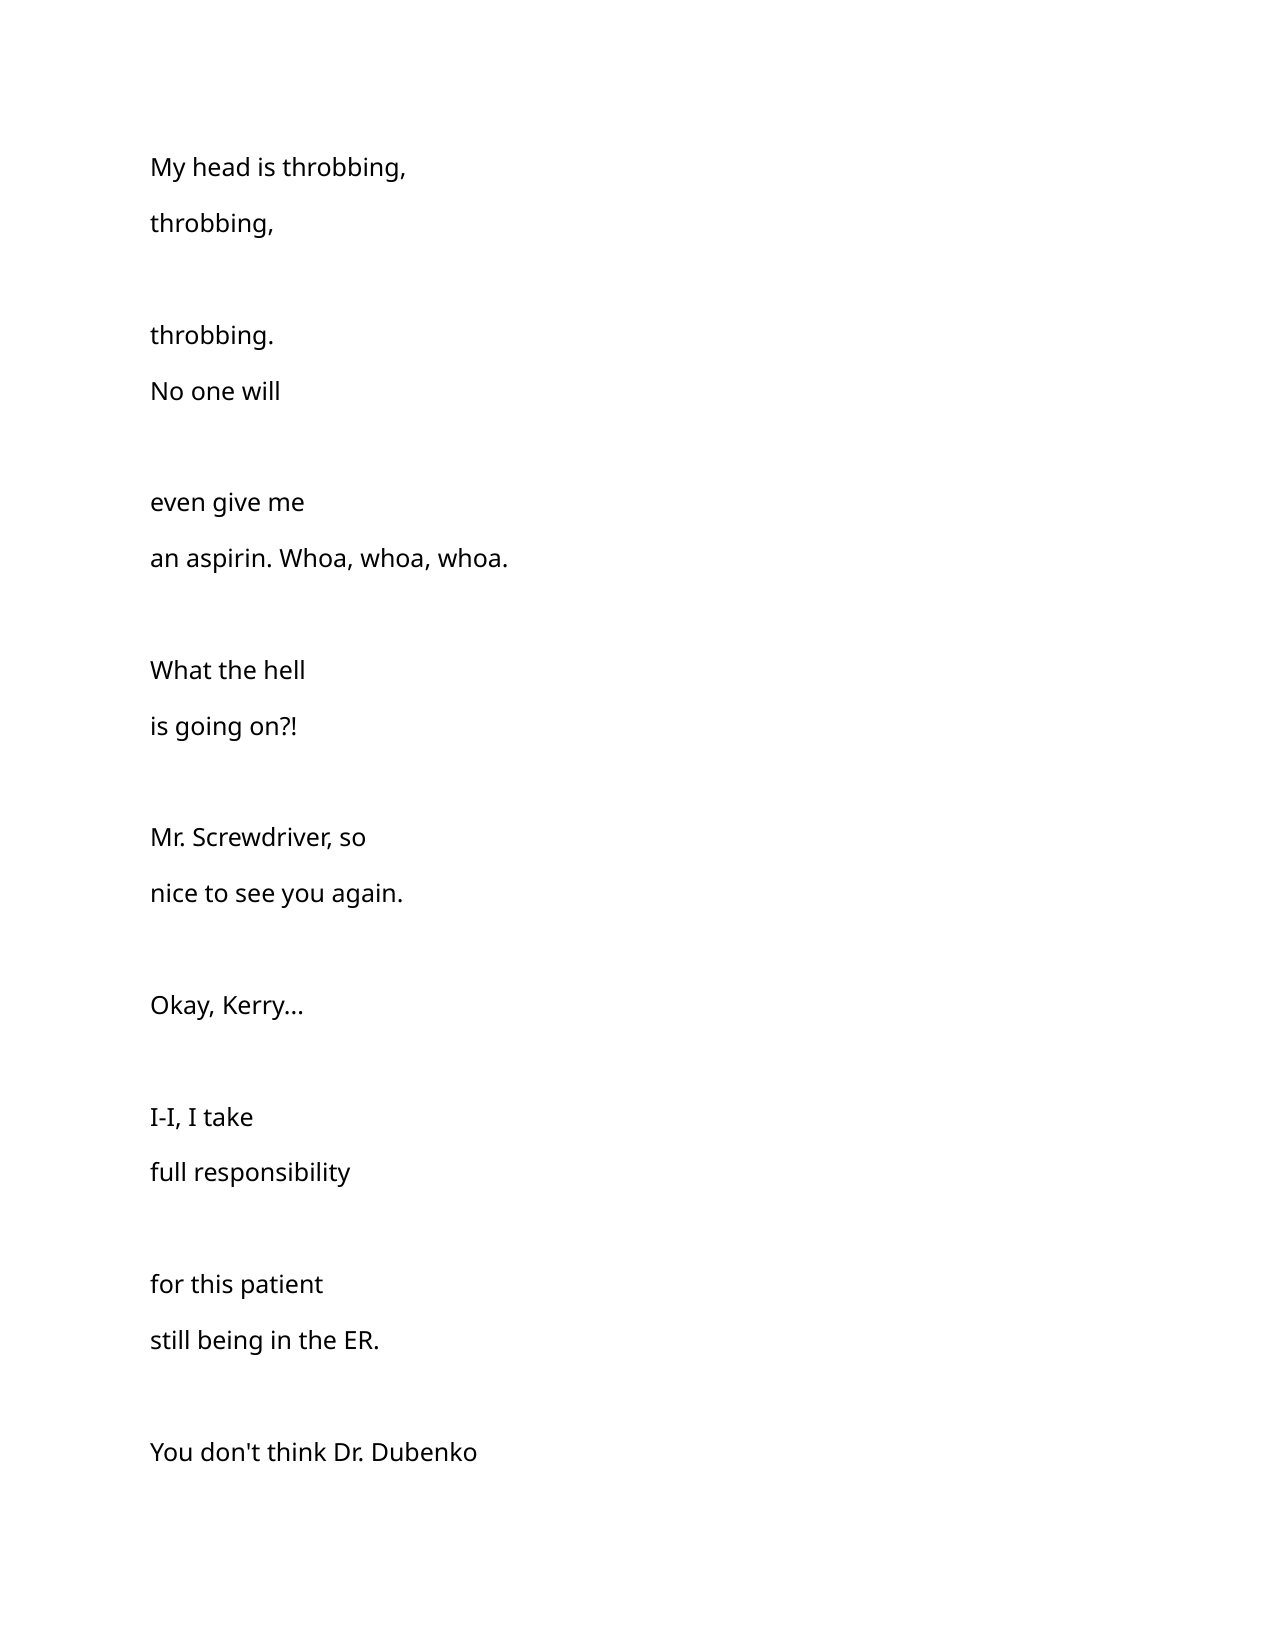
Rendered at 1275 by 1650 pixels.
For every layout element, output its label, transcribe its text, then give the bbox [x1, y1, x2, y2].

text full responsibility [150, 1155, 1125, 1189]
text throbbing, [150, 206, 1125, 240]
text I-I, I take [150, 1099, 1125, 1133]
text for this patient [150, 1267, 1125, 1301]
text Mr. Screwdriver, so [150, 820, 1125, 854]
text No one will [150, 373, 1125, 407]
text throbbing. [150, 317, 1125, 352]
text What the hell [150, 652, 1125, 687]
text still being in the ER. [150, 1322, 1125, 1357]
text You don't think Dr. Dubenko [150, 1434, 1125, 1468]
text an aspirin. Whoa, whoa, whoa. [150, 541, 1125, 575]
text My head is throbbing, [150, 150, 1125, 184]
text even give me [150, 485, 1125, 519]
text is going on?! [150, 708, 1125, 742]
text Okay, Kerry... [150, 987, 1125, 1022]
text nice to see you again. [150, 876, 1125, 910]
